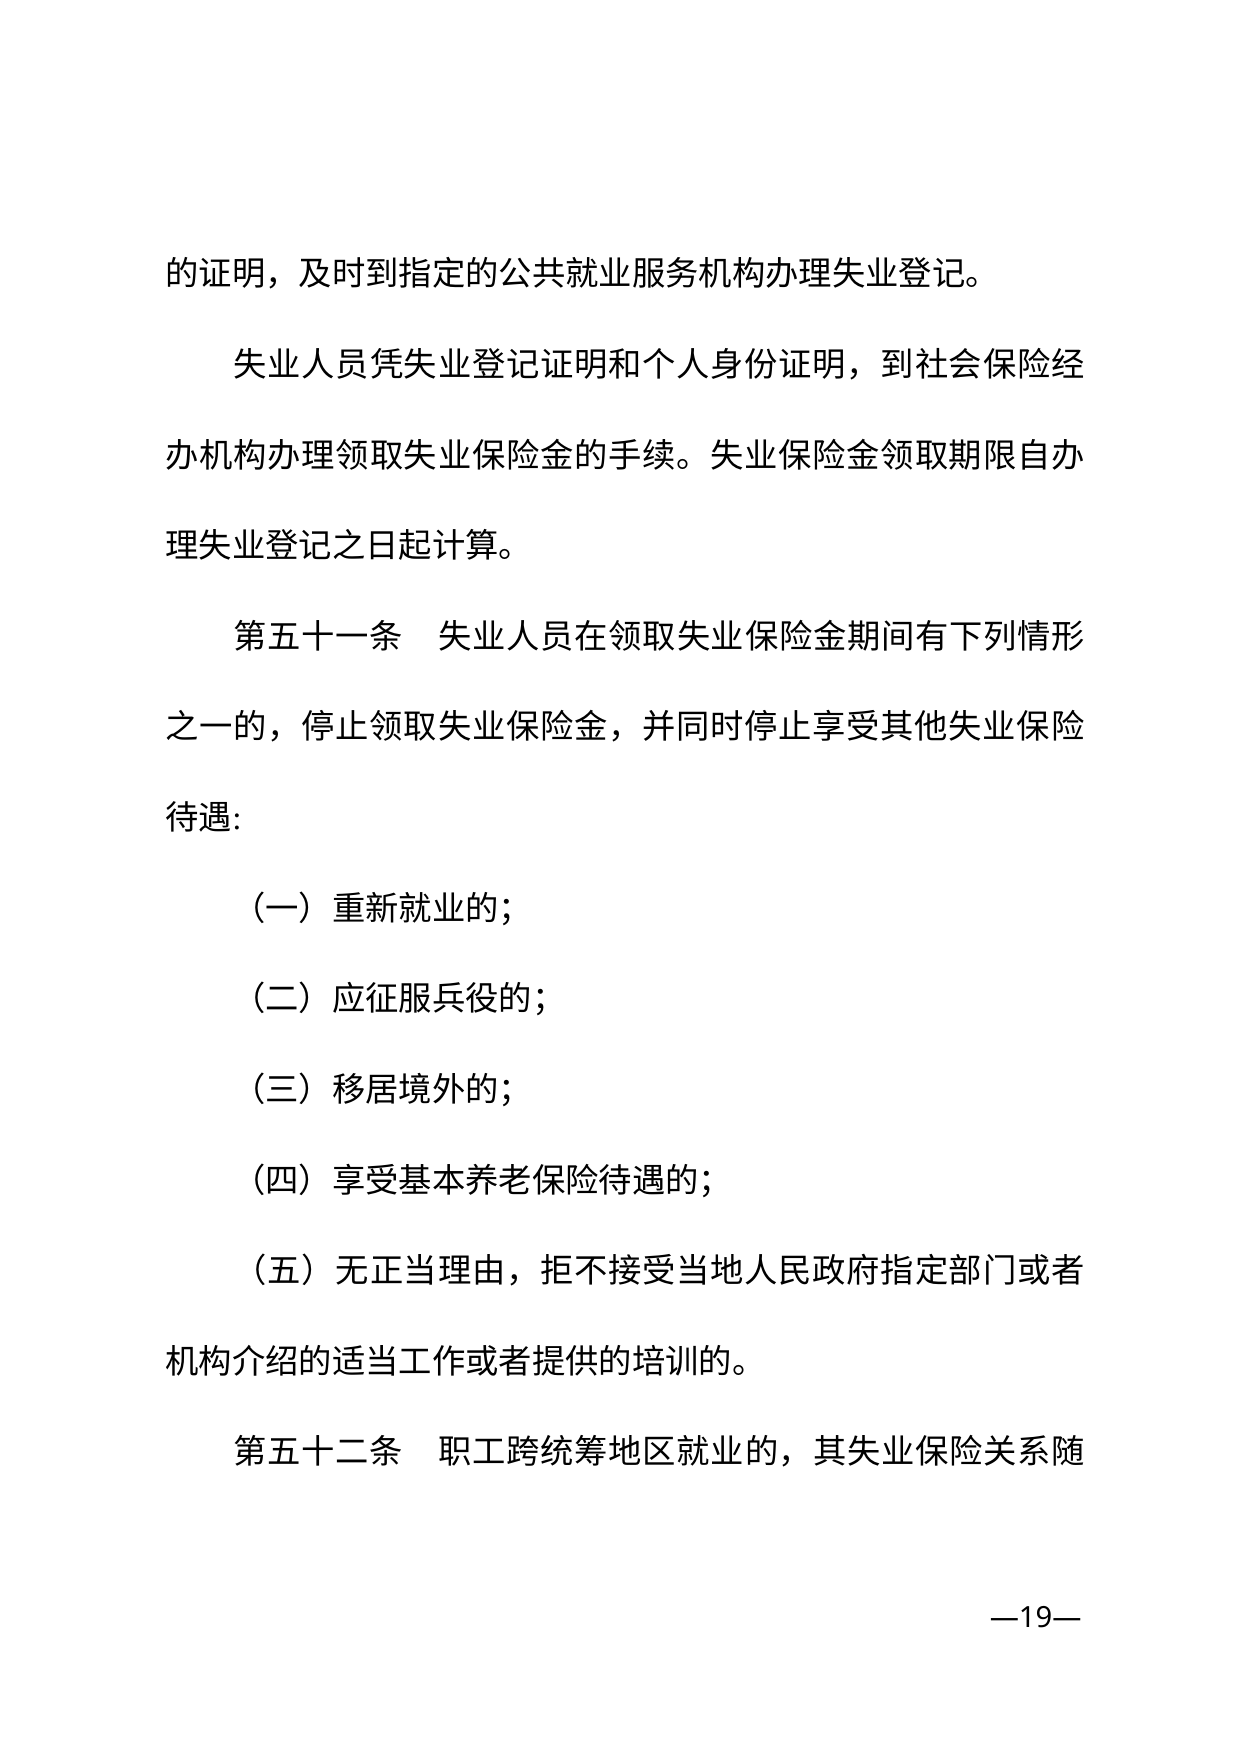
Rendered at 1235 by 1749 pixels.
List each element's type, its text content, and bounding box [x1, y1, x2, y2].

text 第五十一条 失业人员在领取失业保险金期间有下列情形之一的，停止领取失业保险金，并同时停止享受其他失业保险待遇: [165, 588, 1087, 860]
text （一）重新就业的； [165, 860, 1087, 951]
text （三）移居境外的； [165, 1042, 1087, 1132]
text （二）应征服兵役的； [165, 951, 1087, 1042]
text 失业人员凭失业登记证明和个人身份证明，到社会保险经办机构办理领取失业保险金的手续。失业保险金领取期限自办理失业登记之日起计算。 [165, 317, 1087, 588]
text （四）享受基本养老保险待遇的； [165, 1132, 1087, 1223]
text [165, 1404, 1087, 1495]
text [165, 226, 1087, 317]
text （五）无正当理由，拒不接受当地人民政府指定部门或者机构介绍的适当工作或者提供的培训的。 [165, 1223, 1087, 1404]
